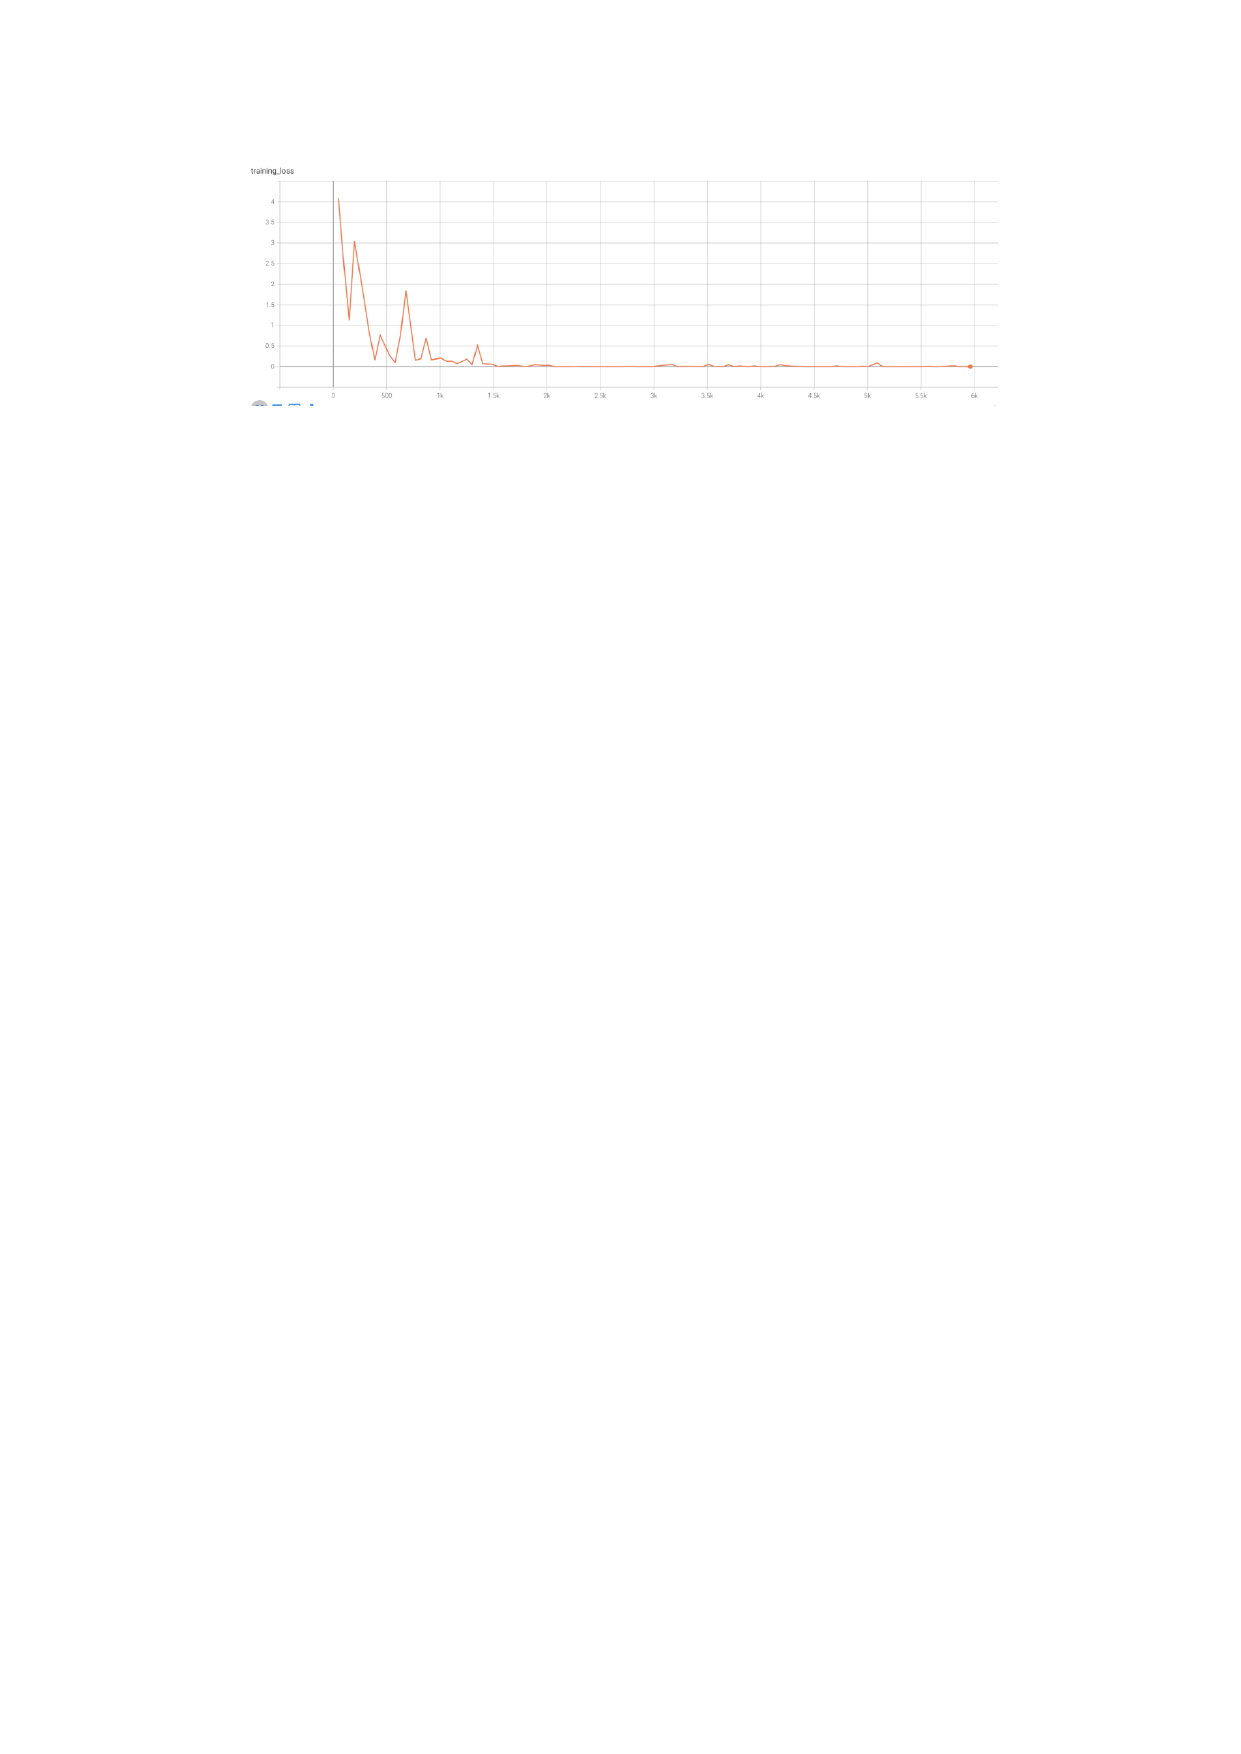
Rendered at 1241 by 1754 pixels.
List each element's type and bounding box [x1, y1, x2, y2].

picture [242, 162, 998, 406]
